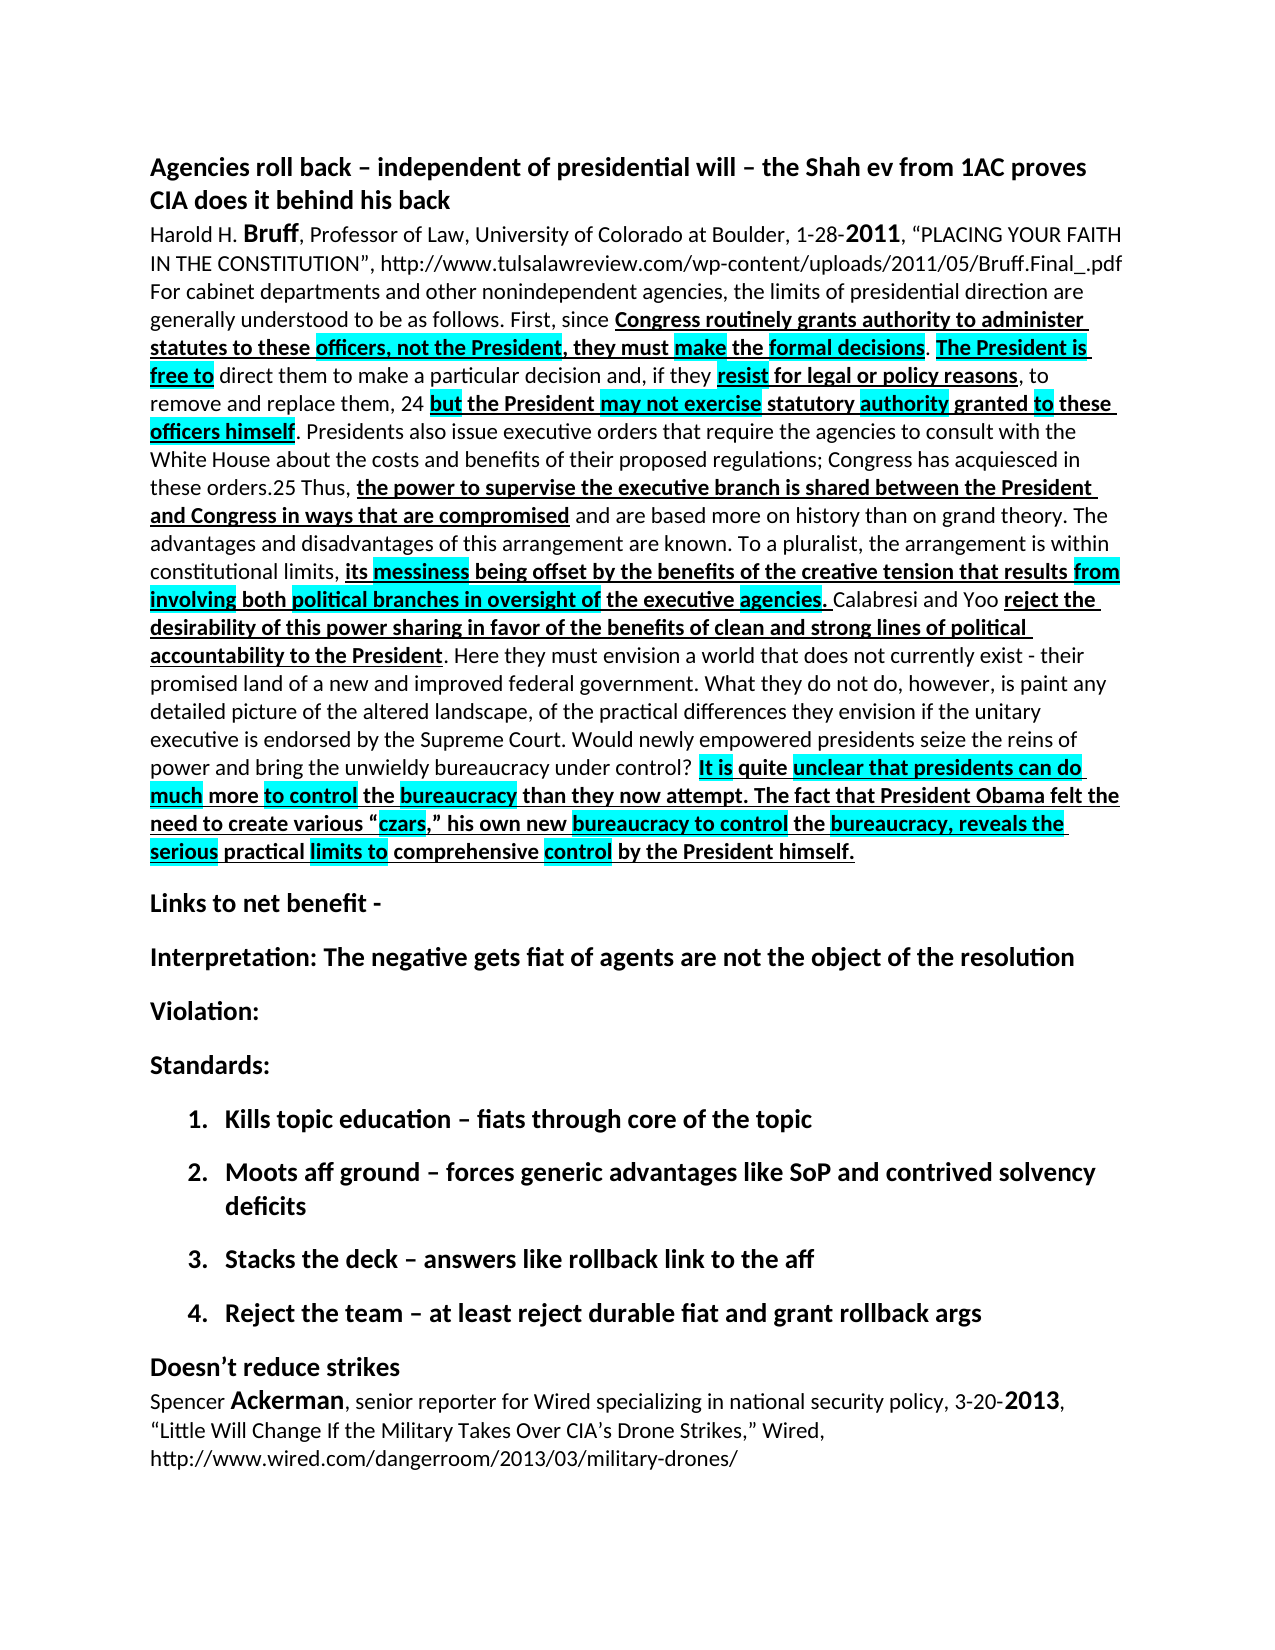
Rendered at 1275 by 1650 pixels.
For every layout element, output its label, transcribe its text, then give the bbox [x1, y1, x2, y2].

subtitle Stacks the deck – answers like rollback link to the aff [187, 1242, 1125, 1276]
subtitle Kills topic education – fiats through core of the topic [187, 1102, 1125, 1135]
subtitle Violation: [150, 994, 1125, 1027]
subtitle Standards: [150, 1048, 1125, 1081]
subtitle Agencies roll back – independent of presidential will – the Shah ev from 1AC proves CIA does it behind his back [150, 150, 1125, 216]
subtitle Links to net benefit - [150, 886, 1125, 919]
subtitle Moots aff ground – forces generic advantages like SoP and contrived solvency deficits [187, 1156, 1125, 1222]
subtitle Interpretation: The negative gets fiat of agents are not the object of the resolution [150, 940, 1125, 973]
subtitle Reject the team – at least reject durable fiat and grant rollback args [187, 1296, 1125, 1329]
text Harold H. Bruff, Professor of Law, University of Colorado at Boulder, 1-28-2011, “PLACING YOUR FAITH IN THE CONSTITUTION”, http://www.tulsalawreview.com/wp-content/uploads/2011/05/Bruff.Final_.pdf [150, 216, 1125, 277]
subtitle Doesn’t reduce strikes [150, 1350, 1125, 1383]
text Spencer Ackerman, senior reporter for Wired specializing in national security policy, 3-20-2013, “Little Will Change If the Military Takes Over CIA’s Drone Strikes,” Wired, http://www.wired.com/dangerroom/2013/03/military-drones/ [150, 1383, 1125, 1472]
text For cabinet departments and other nonindependent agencies, the limits of presidential direction are generally understood to be as follows. First, since Congress routinely grants authority to administer statutes to these officers, not the President, they must make the formal decisions. The President is free to direct them to make a particular decision and, if they resist for legal or policy reasons, to remove and replace them, 24 but the President may not exercise statutory authority granted to these officers himself. Presidents also issue executive orders that require the agencies to consult with the White House about the costs and benefits of their proposed regulations; Congress has acquiesced in these orders.25 Thus, the power to supervise the executive branch is shared between the President and Congress in ways that are compromised and are based more on history than on grand theory. The advantages and disadvantages of this arrangement are known. To a pluralist, the arrangement is within constitutional limits, its messiness being offset by the benefits of the creative tension that results from involving both political branches in oversight of the executive agencies. Calabresi and Yoo reject the desirability of this power sharing in favor of the benefits of clean and strong lines of political accountability to the President. Here they must envision a world that does not currently exist - their promised land of a new and improved federal government. What they do not do, however, is paint any detailed picture of the altered landscape, of the practical differences they envision if the unitary executive is endorsed by the Supreme Court. Would newly empowered presidents seize the reins of power and bring the unwieldy bureaucracy under control? It is quite unclear that presidents can do much more to control the bureaucracy than they now attempt. The fact that President Obama felt the need to create various “czars,” his own new bureaucracy to control the bureaucracy, reveals the serious practical limits to comprehensive control by the President himself. [150, 277, 1125, 866]
